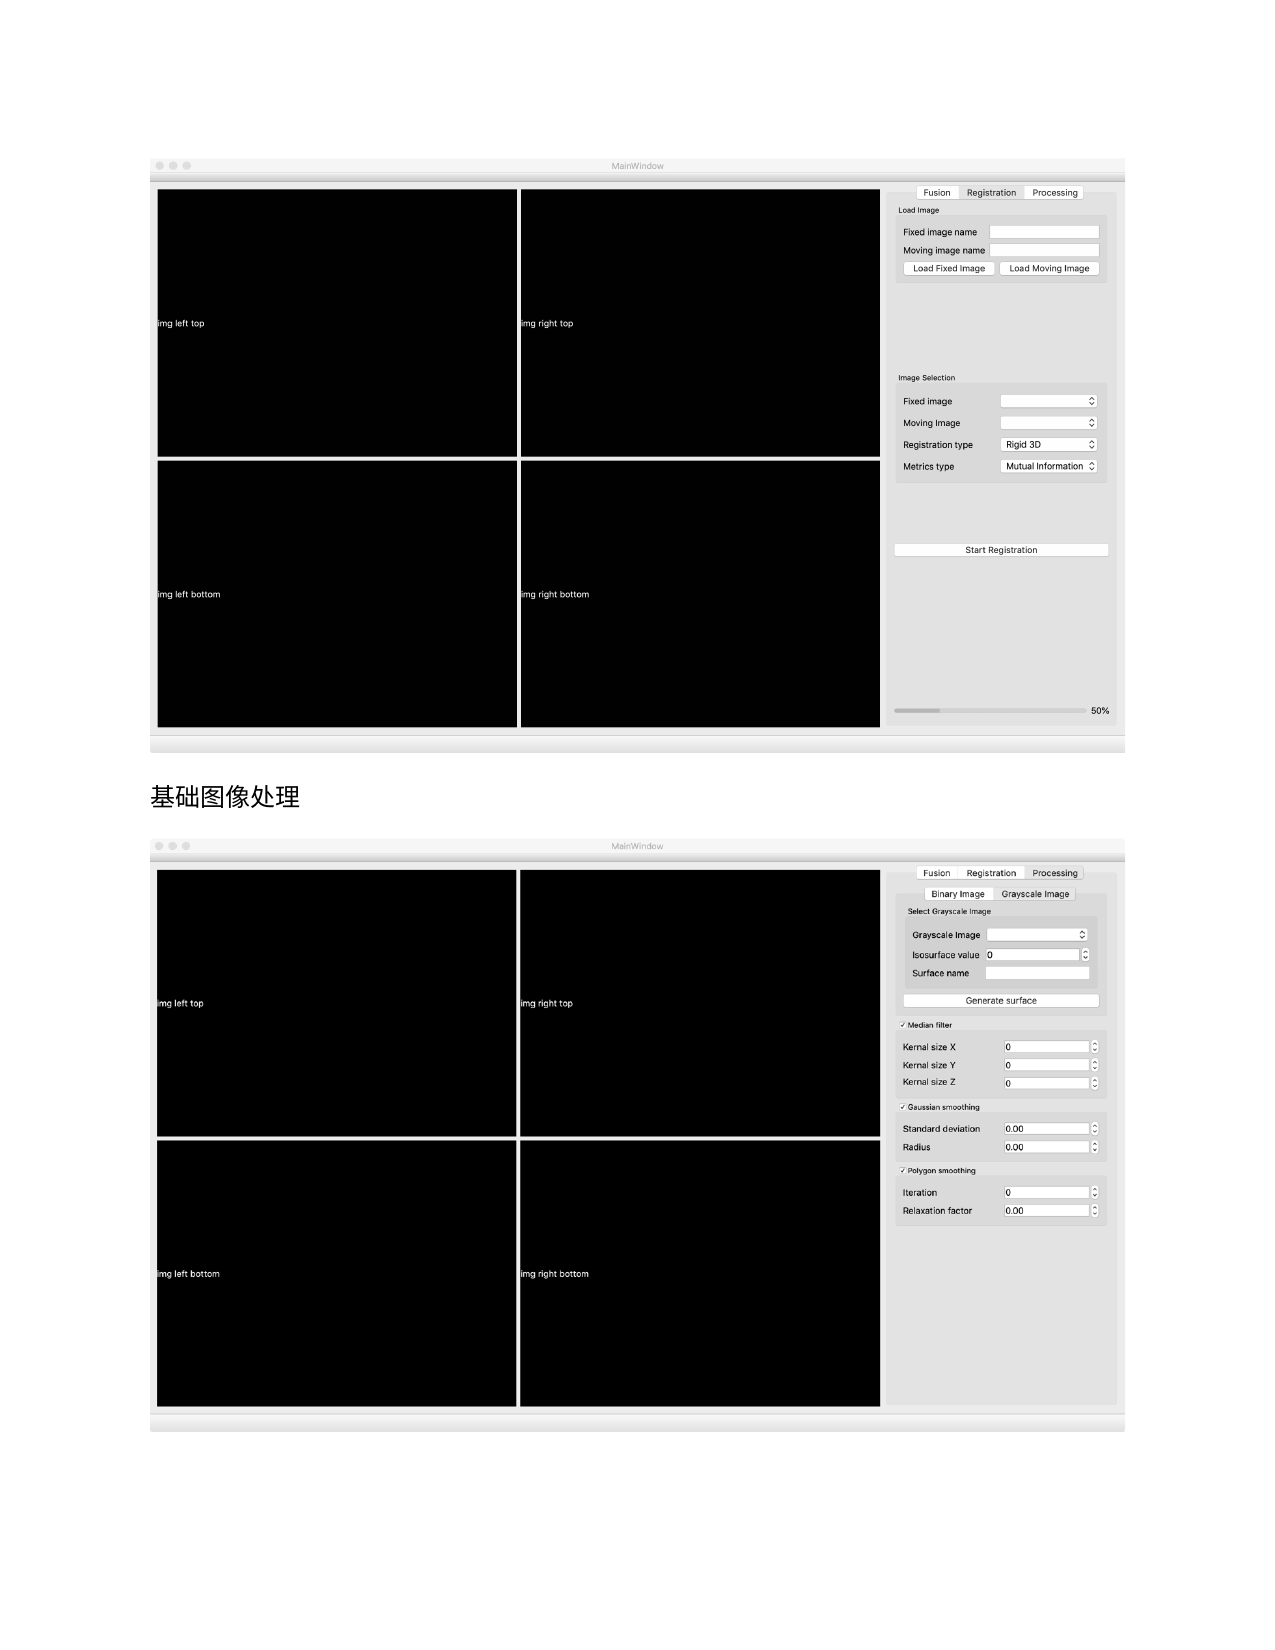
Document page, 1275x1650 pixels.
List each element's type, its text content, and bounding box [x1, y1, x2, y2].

picture [150, 838, 1125, 1432]
picture [150, 158, 1125, 753]
text 基础图像处理 [150, 777, 1125, 813]
